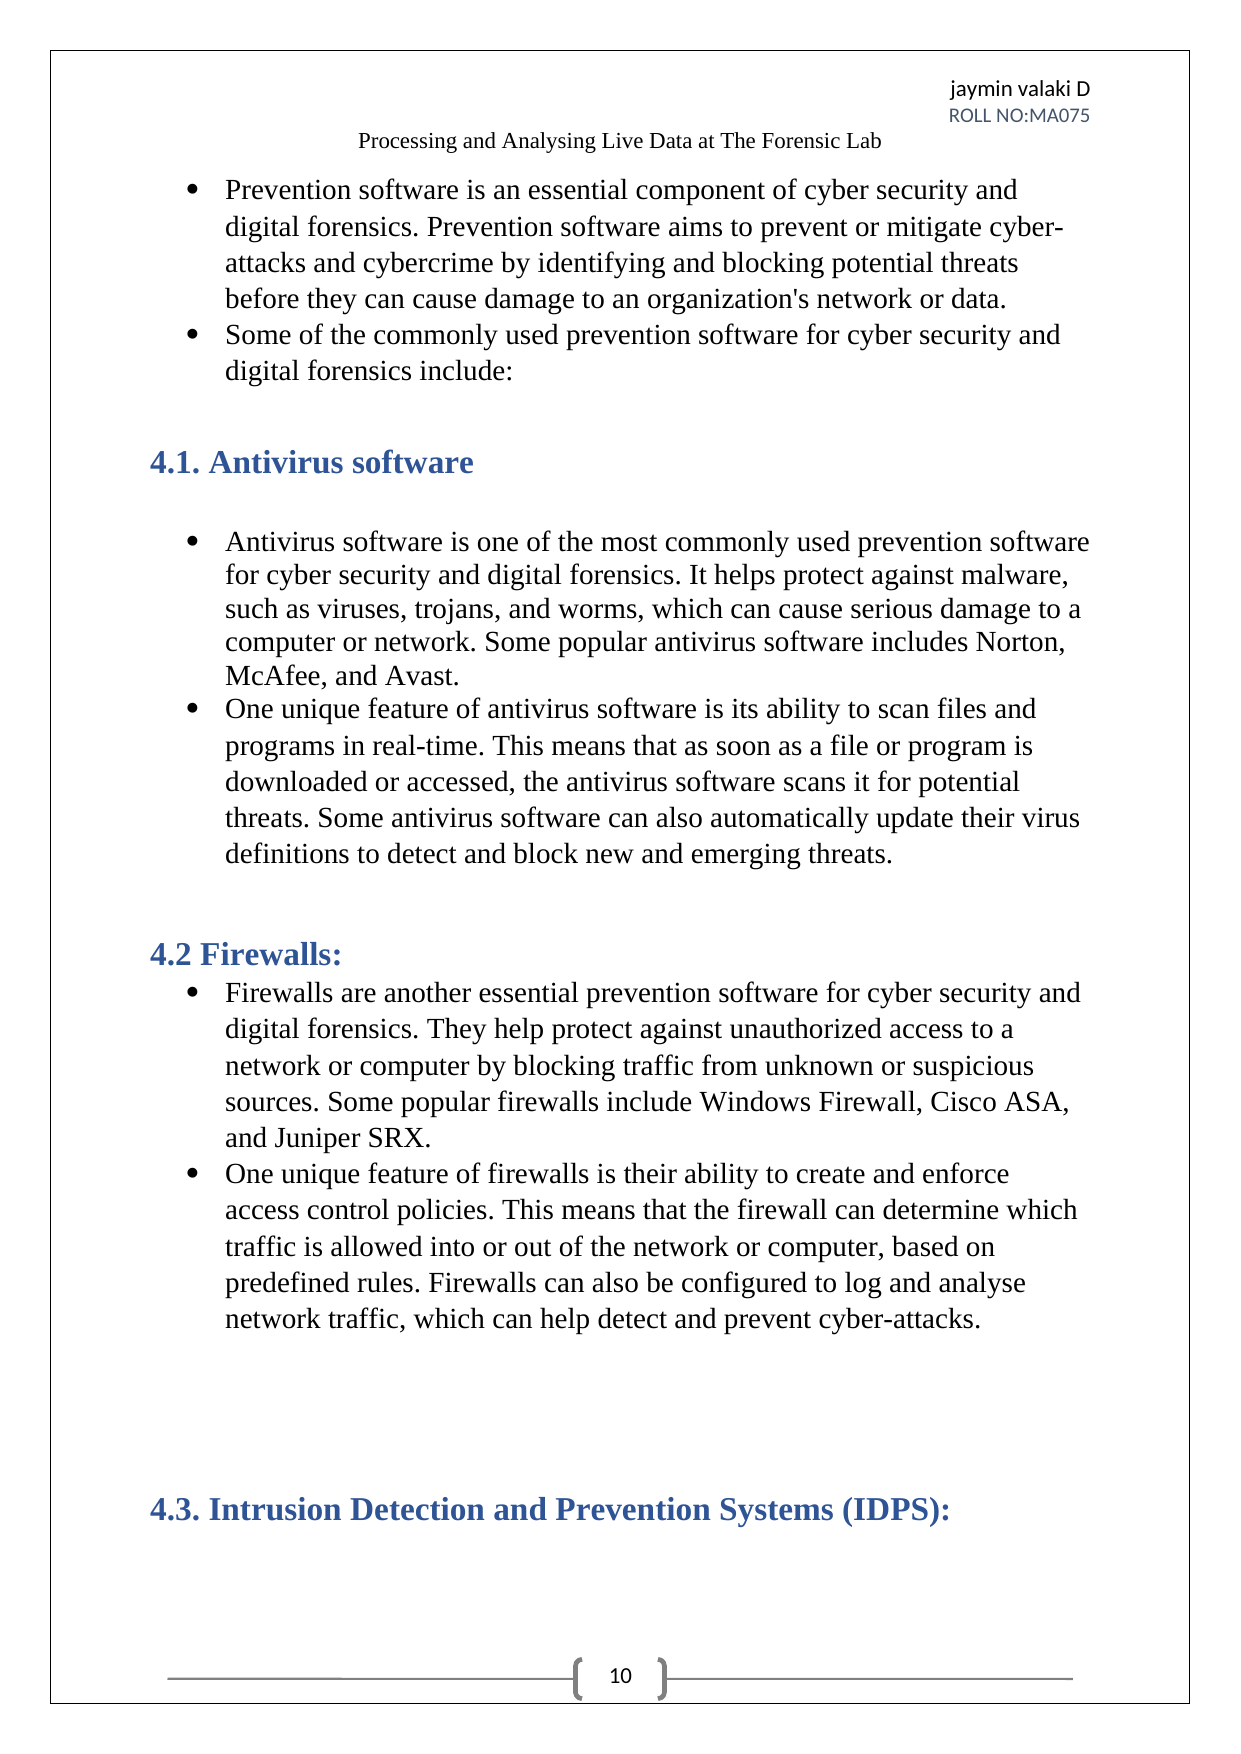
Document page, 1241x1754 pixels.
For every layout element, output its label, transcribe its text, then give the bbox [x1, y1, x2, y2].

subtitle 4.3. Intrusion Detection and Prevention Systems (IDPS): [150, 1489, 1090, 1527]
subtitle 4.2 Firewalls: [150, 934, 1090, 972]
subtitle 4.1. Antivirus software [150, 442, 1090, 481]
list Firewalls are another essential prevention software for cyber security and digital forensics. They help protect against unauthorized access to a network or computer by blocking traffic from unknown or suspicious sources. Some popular firewalls include Windows Firewall, Cisco ASA, and Juniper SRX. [187, 975, 1090, 1154]
list One unique feature of firewalls is their ability to create and enforce access control policies. This means that the firewall can determine which traffic is allowed into or out of the network or computer, based on predefined rules. Firewalls can also be configured to log and analyse network traffic, which can help detect and prevent cyber-attacks. [187, 1156, 1090, 1334]
list Prevention software is an essential component of cyber security and digital forensics. Prevention software aims to prevent or mitigate cyber-attacks and cybercrime by identifying and blocking potential threats before they can cause damage to an organization's network or data. [187, 172, 1090, 314]
list Antivirus software is one of the most commonly used prevention software for cyber security and digital forensics. It helps protect against malware, such as viruses, trojans, and worms, which can cause serious damage to a computer or network. Some popular antivirus software includes Norton, McAfee, and Avast. [187, 524, 1090, 691]
list Some of the commonly used prevention software for cyber security and digital forensics include: [187, 317, 1090, 387]
list One unique feature of antivirus software is its ability to scan files and programs in real-time. This means that as soon as a file or program is downloaded or accessed, the antivirus software scans it for potential threats. Some antivirus software can also automatically update their virus definitions to detect and block new and emerging threats. [187, 691, 1090, 870]
